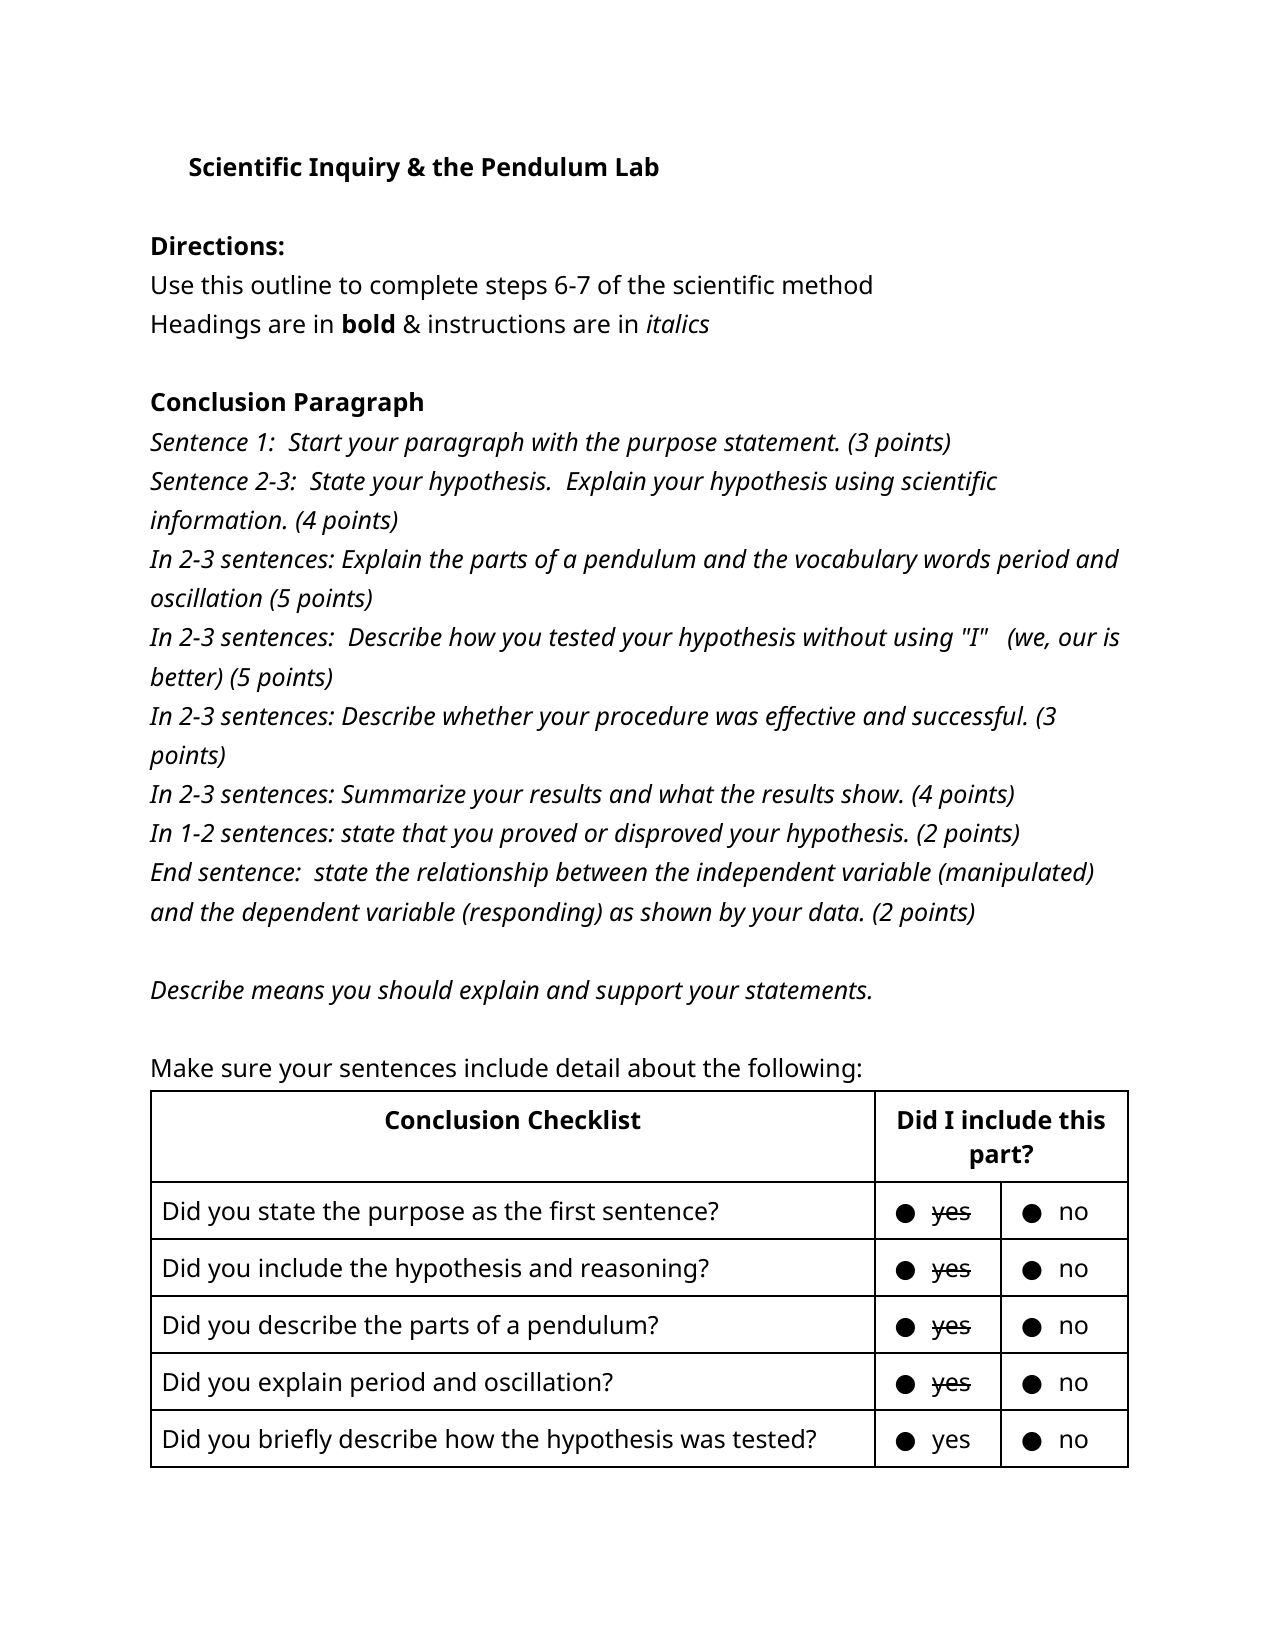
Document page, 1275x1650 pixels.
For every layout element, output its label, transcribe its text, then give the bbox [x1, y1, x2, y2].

table_cell Did you explain period and oscillation? [152, 1354, 874, 1409]
text In 2-3 sentences: Describe whether your procedure was effective and successful. (3 points) [150, 698, 1125, 772]
text In 1-2 sentences: state that you proved or disproved your hypothesis. (2 points) [150, 816, 1125, 850]
text In 2-3 sentences: Summarize your results and what the results show. (4 points) [150, 777, 1125, 811]
table_cell no [1002, 1354, 1127, 1409]
text Headings are in bold & instructions are in italics [150, 307, 1125, 341]
text Describe means you should explain and support your statements. [150, 972, 1125, 1007]
table_cell no [1002, 1297, 1127, 1352]
table_cell yes [876, 1240, 1000, 1295]
table_cell Did you include the hypothesis and reasoning? [152, 1240, 874, 1295]
text Directions: [150, 228, 1125, 262]
text Conclusion Paragraph [150, 385, 1125, 419]
table_cell Did you describe the parts of a pendulum? [152, 1297, 874, 1352]
text Scientific Inquiry & the Pendulum Lab [150, 150, 1125, 184]
text End sentence: state the relationship between the independent variable (manipulated) and the dependent variable (responding) as shown by your data. (2 points) [150, 855, 1125, 928]
table_cell no [1002, 1183, 1127, 1238]
text Make sure your sentences include detail about the following: [150, 1051, 1125, 1085]
text In 2-3 sentences: Explain the parts of a pendulum and the vocabulary words period and oscillation (5 points) [150, 542, 1125, 615]
table_cell yes [876, 1411, 1000, 1466]
text In 2-3 sentences: Describe how you tested your hypothesis without using "I" (we, our is better) (5 points) [150, 620, 1125, 693]
table_cell yes [876, 1297, 1000, 1352]
table_cell yes [876, 1354, 1000, 1409]
table_header Conclusion Checklist [152, 1092, 874, 1181]
table_cell yes [876, 1183, 1000, 1238]
table_cell no [1002, 1240, 1127, 1295]
table_header Did I include this part? [876, 1092, 1127, 1181]
text Sentence 1: Start your paragraph with the purpose statement. (3 points) [150, 424, 1125, 458]
text Use this outline to complete steps 6-7 of the scientific method [150, 267, 1125, 302]
table_cell Did you briefly describe how the hypothesis was tested? [152, 1411, 874, 1466]
text Sentence 2-3: State your hypothesis. Explain your hypothesis using scientific information. (4 points) [150, 463, 1125, 537]
table_cell no [1002, 1411, 1127, 1466]
table_cell Did you state the purpose as the first sentence? [152, 1183, 874, 1238]
